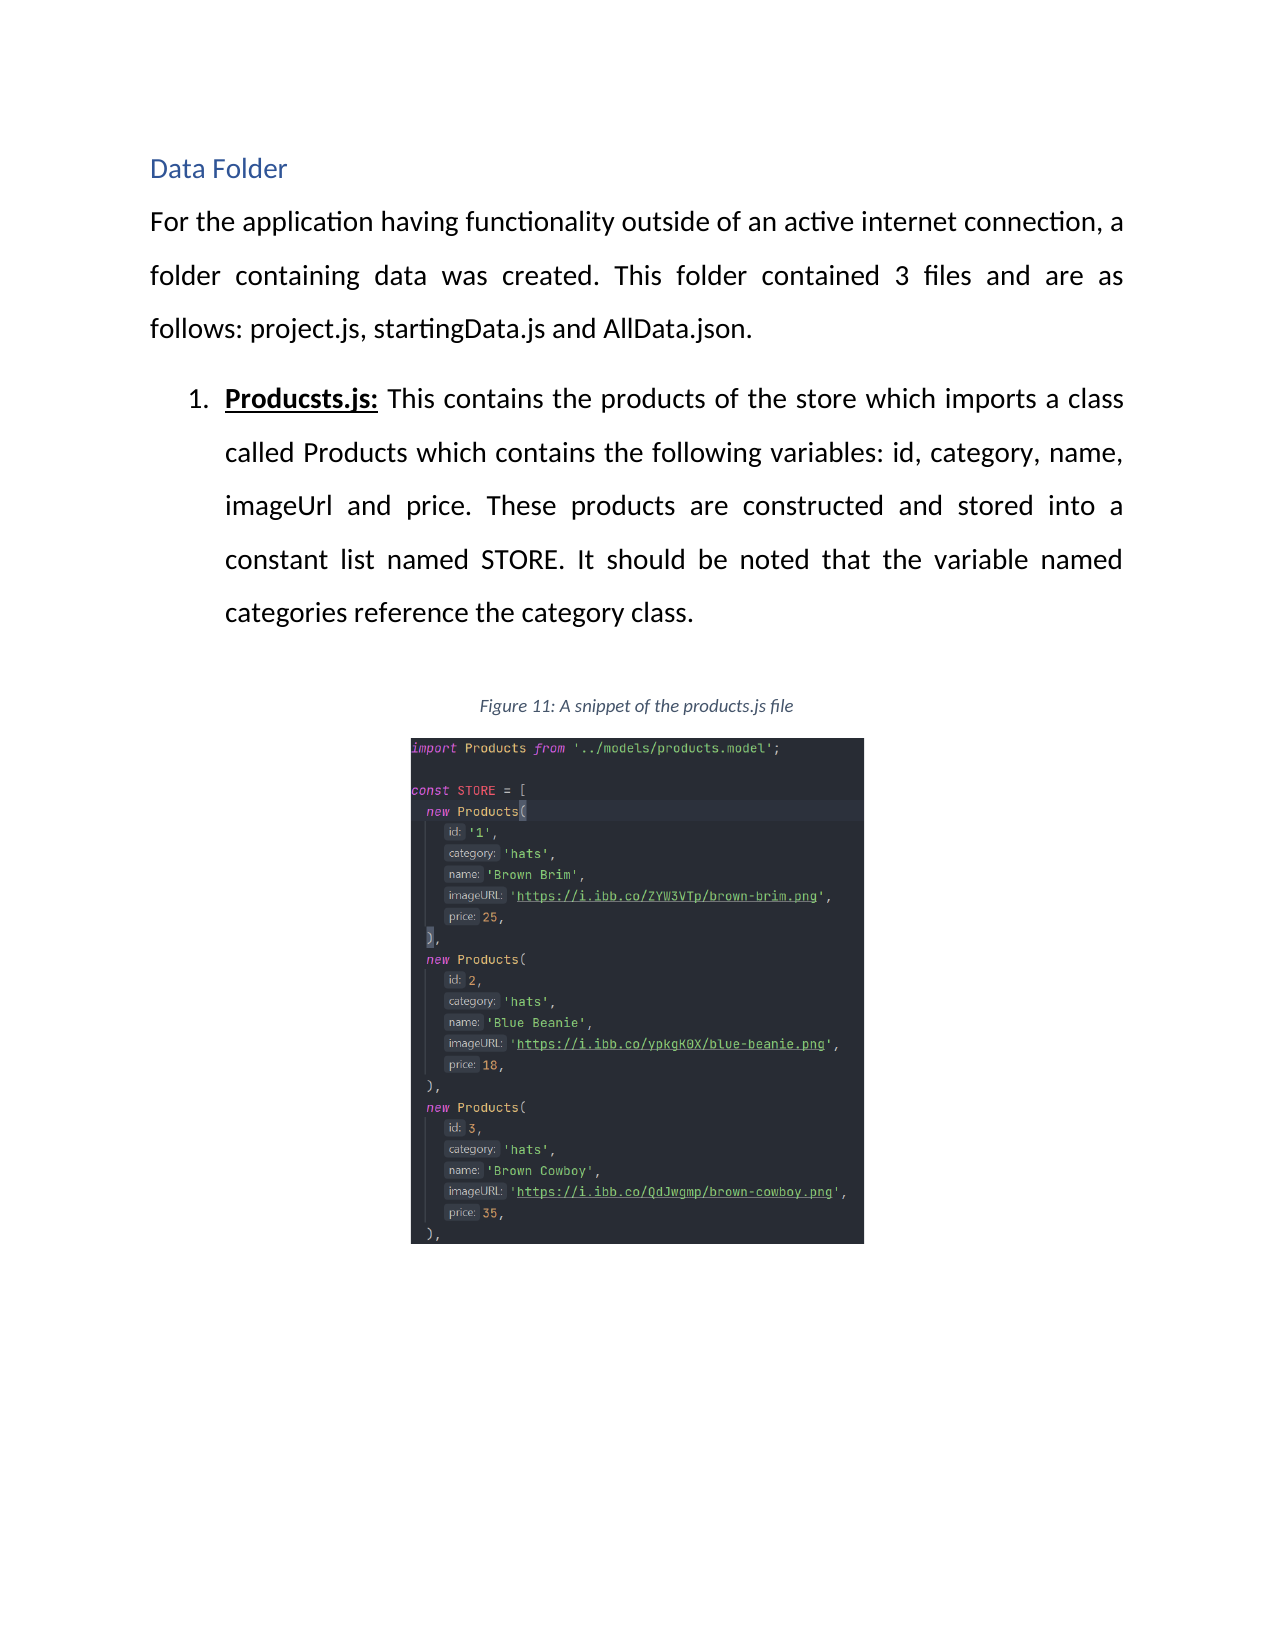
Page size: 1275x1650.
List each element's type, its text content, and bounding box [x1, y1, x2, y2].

text For the application having functionality outside of an active internet connection, a folder containing data was created. This folder contained 3 files and are as follows: project.js, startingData.js and AllData.json. [150, 203, 1125, 346]
picture [410, 738, 865, 1244]
subtitle Data Folder [150, 150, 1125, 186]
list Producsts.js: This contains the products of the store which imports a class called Products which contains the following variables: id, category, name, imageUrl and price. These products are constructed and stored into a constant list named STORE. It should be noted that the variable named categories reference the category class. [187, 380, 1125, 630]
